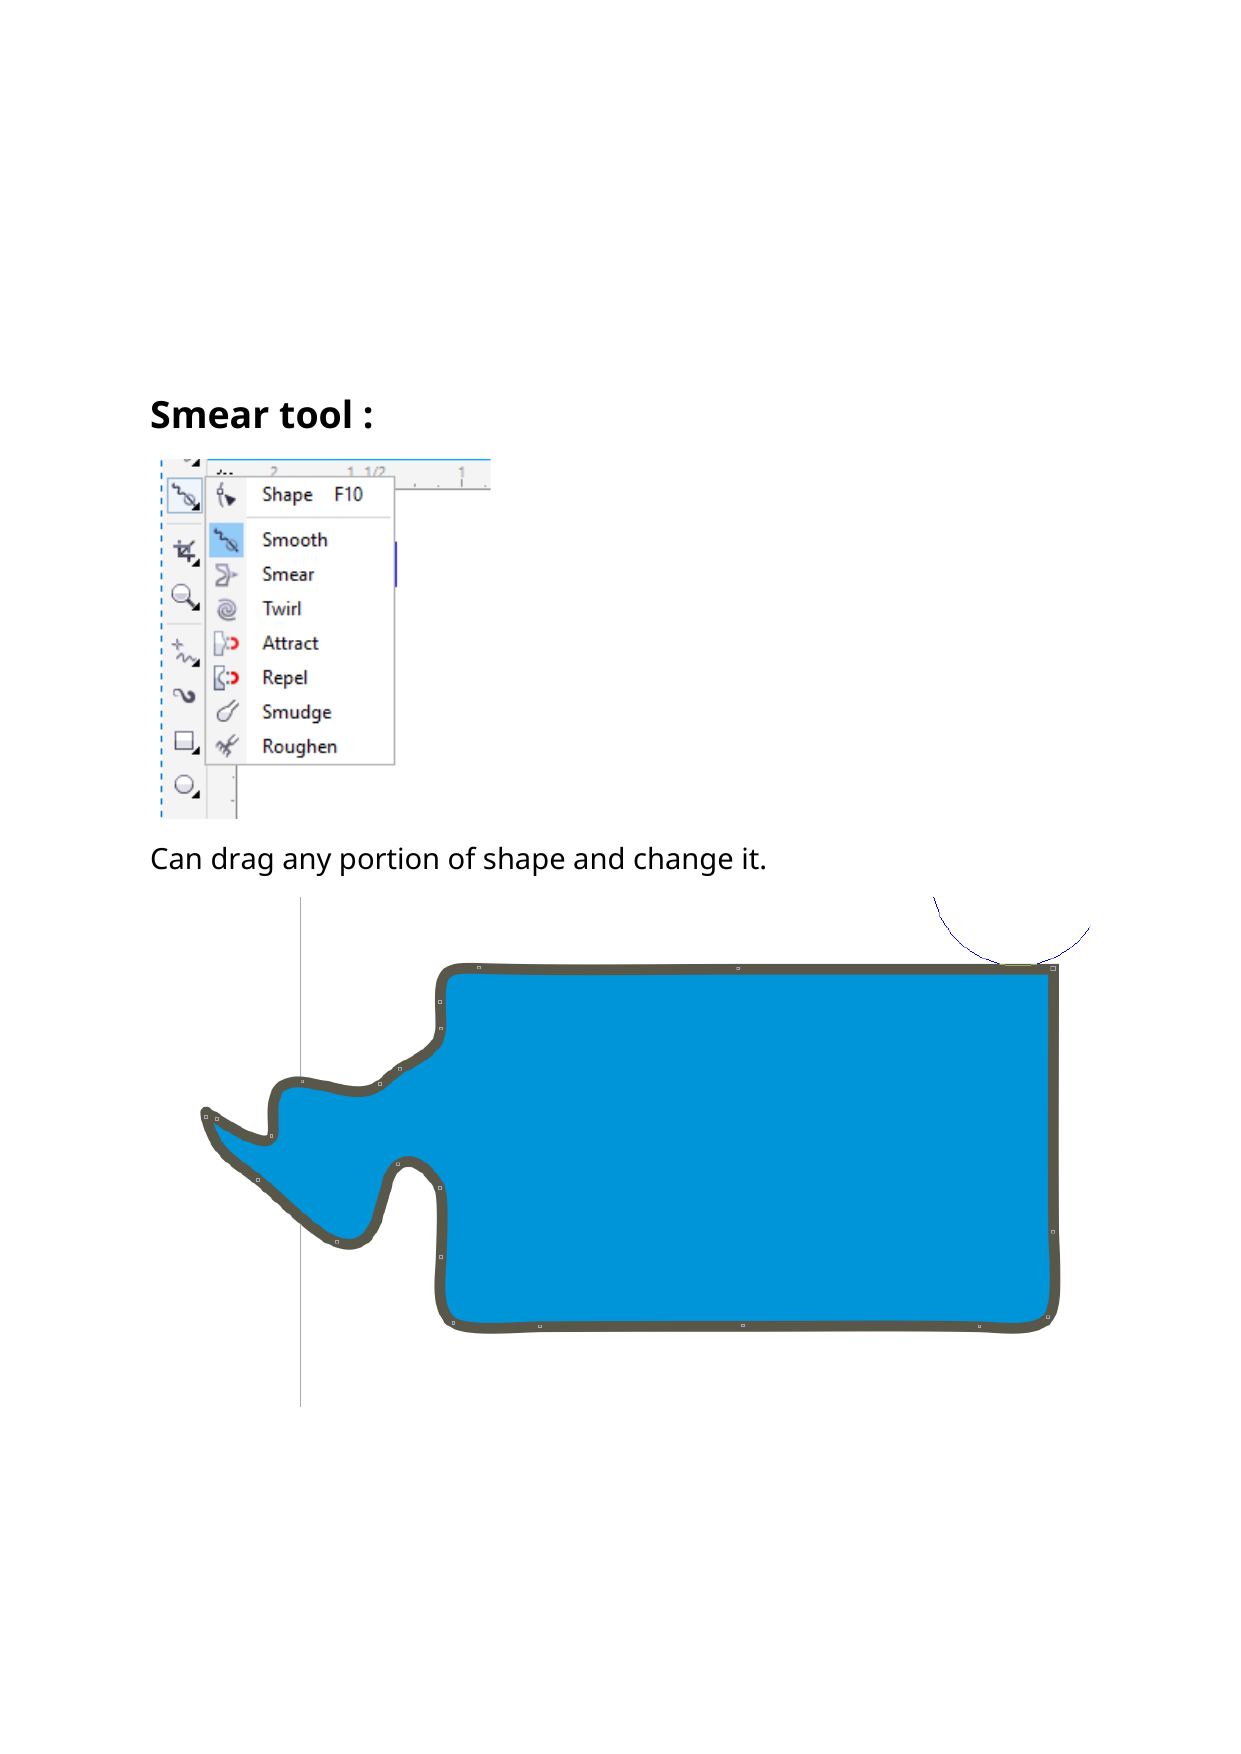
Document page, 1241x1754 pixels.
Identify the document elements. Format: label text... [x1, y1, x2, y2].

picture [150, 459, 491, 819]
picture [150, 897, 1091, 1407]
text Smear tool : [150, 388, 1090, 439]
text Can drag any portion of shape and change it. [150, 838, 1090, 878]
